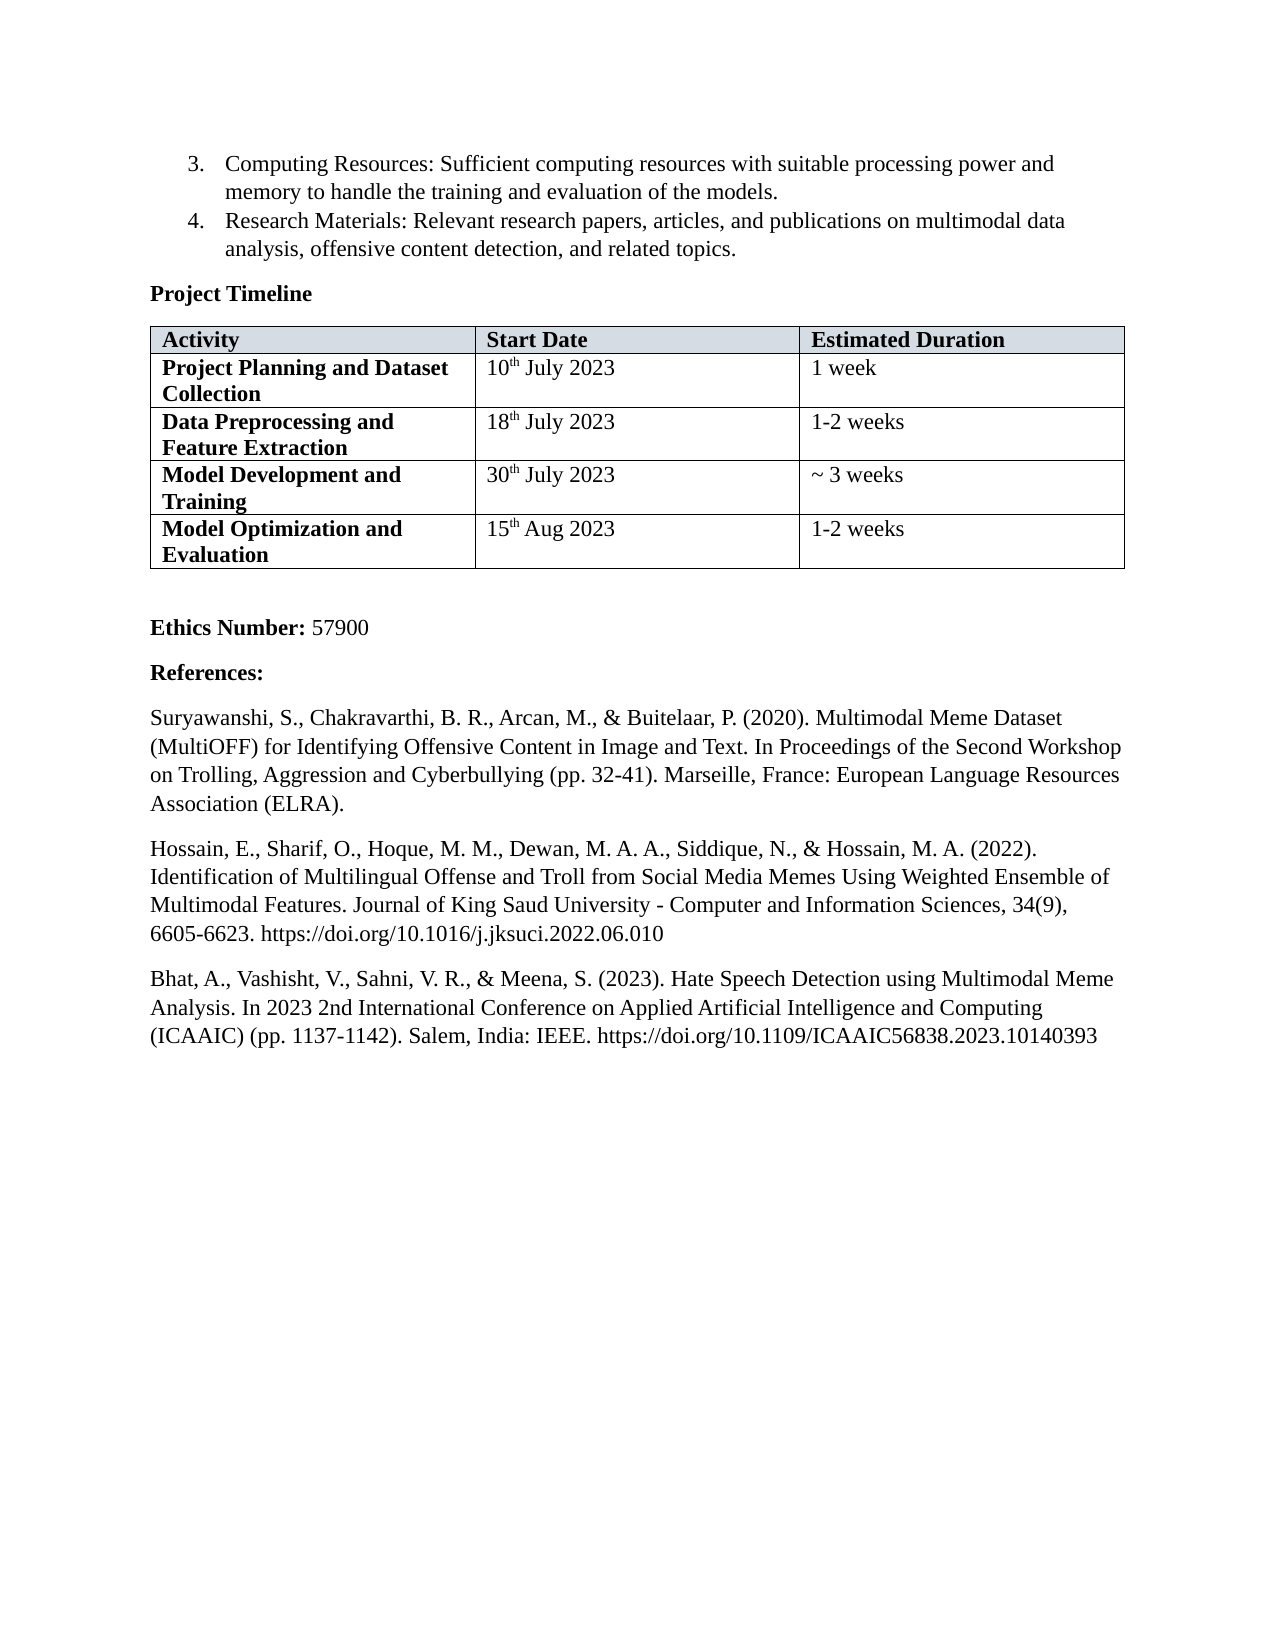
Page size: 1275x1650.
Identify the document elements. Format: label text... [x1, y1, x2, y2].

table_cell Model Development and Training [151, 461, 475, 514]
table_cell 1-2 weeks [800, 408, 1124, 460]
table_cell 1 week [800, 354, 1124, 407]
table_cell 10th July 2023 [476, 354, 799, 407]
table_cell 1-2 weeks [800, 515, 1124, 568]
table_cell 30th July 2023 [476, 461, 799, 514]
table_header Start Date [476, 327, 799, 353]
table_cell ~ 3 weeks [800, 461, 1124, 514]
text Bhat, A., Vashisht, V., Sahni, V. R., & Meena, S. (2023). Hate Speech Detection using Multimodal Meme Analysis. In 2023 2nd International Conference on Applied Artificial Intelligence and Computing (ICAAIC) (pp. 1137-1142). Salem, India: IEEE. https://doi.org/10.1109/ICAAIC56838.2023.10140393 [150, 965, 1125, 1048]
text Ethics Number: 57900 [150, 614, 1125, 640]
text Suryawanshi, S., Chakravarthi, B. R., Arcan, M., & Buitelaar, P. (2020). Multimodal Meme Dataset (MultiOFF) for Identifying Offensive Content in Image and Text. In Proceedings of the Second Workshop on Trolling, Aggression and Cyberbullying (pp. 32-41). Marseille, France: European Language Resources Association (ELRA). [150, 704, 1125, 816]
text Project Timeline [150, 280, 1125, 307]
table_header Estimated Duration [800, 327, 1124, 353]
table_header Activity [151, 327, 475, 353]
table_cell Project Planning and Dataset Collection [151, 354, 475, 407]
table_cell Data Preprocessing and Feature Extraction [151, 408, 475, 460]
table_cell 18th July 2023 [476, 408, 799, 460]
table_cell 15th Aug 2023 [476, 515, 799, 568]
table_cell Model Optimization and Evaluation [151, 515, 475, 568]
list Computing Resources: Sufficient computing resources with suitable processing power and memory to handle the training and evaluation of the models. [187, 150, 1125, 205]
list Research Materials: Relevant research papers, articles, and publications on multimodal data analysis, offensive content detection, and related topics. [187, 207, 1125, 262]
text Hossain, E., Sharif, O., Hoque, M. M., Dewan, M. A. A., Siddique, N., & Hossain, M. A. (2022). Identification of Multilingual Offense and Troll from Social Media Memes Using Weighted Ensemble of Multimodal Features. Journal of King Saud University - Computer and Information Sciences, 34(9), 6605-6623. https://doi.org/10.1016/j.jksuci.2022.06.010 [150, 835, 1125, 946]
text References: [150, 659, 1125, 686]
